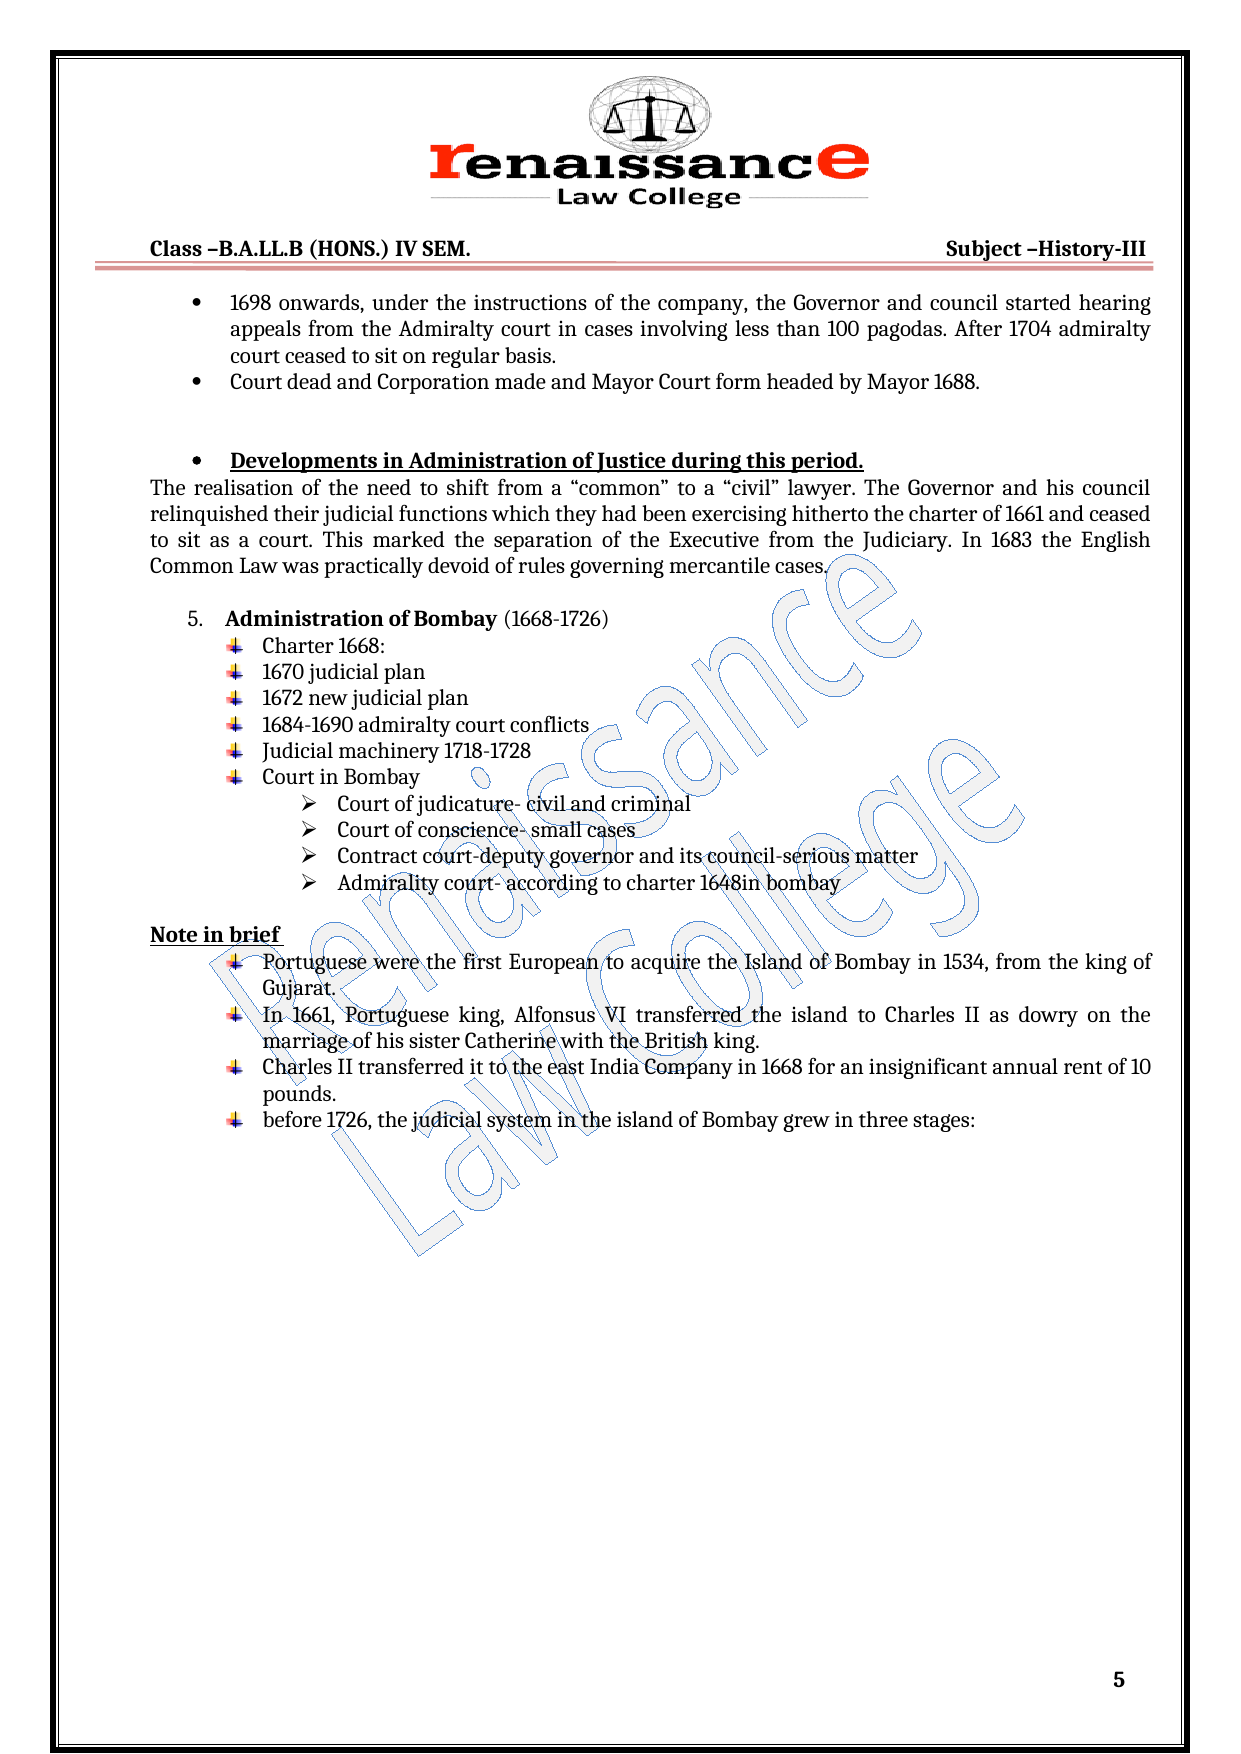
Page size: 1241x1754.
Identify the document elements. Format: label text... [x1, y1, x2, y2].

list Contract court-deputy governor and its council-serious matter [300, 843, 1153, 869]
picture [226, 1005, 243, 1022]
list Charter 1668: [225, 632, 1153, 659]
list Portuguese were the first European to acquire the Island of Bombay in 1534, from the king of Gujarat. [225, 949, 1153, 1001]
text The realisation of the need to shift from a “common” to a “civil” lawyer. The Governor and his council relinquished their judicial functions which they had been exercising hitherto the charter of 1661 and ceased to sit as a court. This marked the separation of the Executive from the Judiciary. In 1683 the English Common Law was practically devoid of rules governing mercantile cases. [150, 474, 1153, 580]
picture [226, 662, 243, 680]
list before 1726, the judicial system in the island of Bombay grew in three stages: [225, 1107, 1153, 1133]
picture [226, 715, 243, 732]
text Note in brief [150, 922, 1153, 949]
picture [226, 741, 243, 759]
picture [226, 689, 243, 706]
list Court of judicature- civil and criminal [300, 791, 1153, 817]
list Admirality court- according to charter 1648in bombay [300, 869, 1153, 896]
picture [406, 75, 897, 209]
list Developments in Administration of Justice during this period. [193, 448, 1153, 474]
picture [226, 768, 243, 785]
list Court dead and Corporation made and Mayor Court form headed by Mayor 1688. [193, 369, 1153, 395]
list Charles II transferred it to the east India Company in 1668 for an insignificant annual rent of 10 pounds. [225, 1054, 1153, 1107]
list In 1661, Portuguese king, Alfonsus VI transferred the island to Charles II as dowry on the marriage of his sister Catherine with the British king. [225, 1001, 1153, 1054]
picture [226, 952, 243, 970]
list Court in Bombay [225, 764, 1153, 791]
list 1672 new judicial plan [225, 685, 1153, 711]
picture [226, 1058, 243, 1075]
picture [226, 1110, 243, 1128]
picture [226, 636, 243, 654]
list 1698 onwards, under the instructions of the company, the Governor and council started hearing appeals from the Admiralty court in cases involving less than 100 pagodas. After 1704 admiralty court ceased to sit on regular basis. [193, 290, 1153, 369]
list Court of conscience- small cases [300, 817, 1153, 843]
list 1684-1690 admiralty court conflicts [225, 711, 1153, 738]
list Administration of Bombay (1668-1726) [187, 606, 1153, 632]
list Judicial machinery 1718-1728 [225, 738, 1153, 764]
list 1670 judicial plan [225, 659, 1153, 685]
